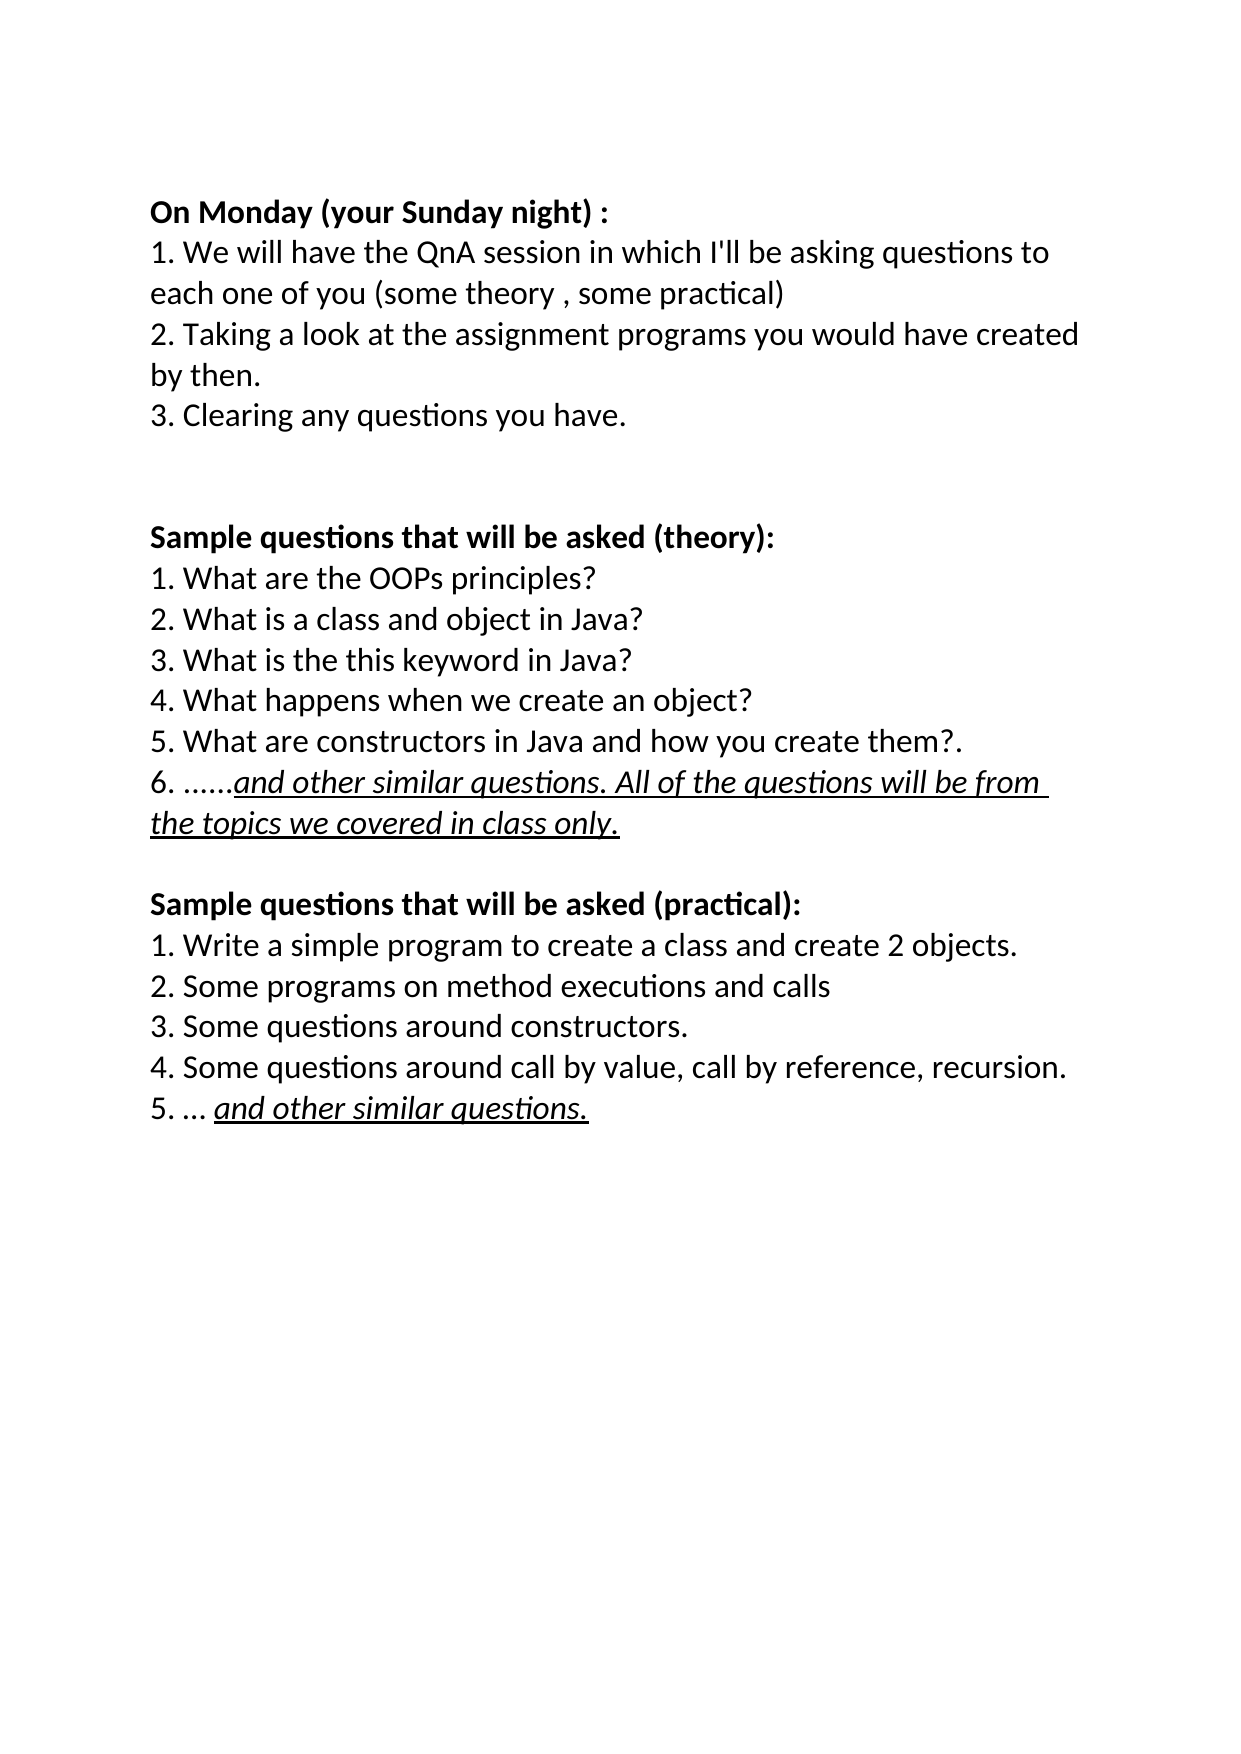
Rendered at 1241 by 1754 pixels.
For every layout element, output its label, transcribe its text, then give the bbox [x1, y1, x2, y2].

text 4. Some questions around call by value, call by reference, recursion. [150, 1046, 1090, 1087]
text 4. What happens when we create an object? [150, 679, 1090, 720]
text 2. What is a class and object in Java? [150, 598, 1090, 639]
text 2. Some programs on method executions and calls [150, 964, 1090, 1005]
text 1. We will have the QnA session in which I'll be asking questions to each one of you (some theory , some practical) [150, 231, 1090, 313]
text 3. Clearing any questions you have. [150, 394, 1090, 435]
text 6. ......and other similar questions. All of the questions will be from the topics we covered in class only. [150, 761, 1090, 842]
text Sample questions that will be asked (theory): [150, 517, 1090, 557]
text On Monday (your Sunday night) : [150, 191, 1090, 231]
text 3. Some questions around constructors. [150, 1005, 1090, 1046]
text 1. What are the OOPs principles? [150, 557, 1090, 598]
text 1. Write a simple program to create a class and create 2 objects. [150, 924, 1090, 964]
text Sample questions that will be asked (practical): [150, 883, 1090, 924]
text 3. What is the this keyword in Java? [150, 639, 1090, 679]
text 5. What are constructors in Java and how you create them?. [150, 720, 1090, 761]
text 5. … and other similar questions. [150, 1087, 1090, 1127]
text 2. Taking a look at the assignment programs you would have created by then. [150, 313, 1090, 394]
